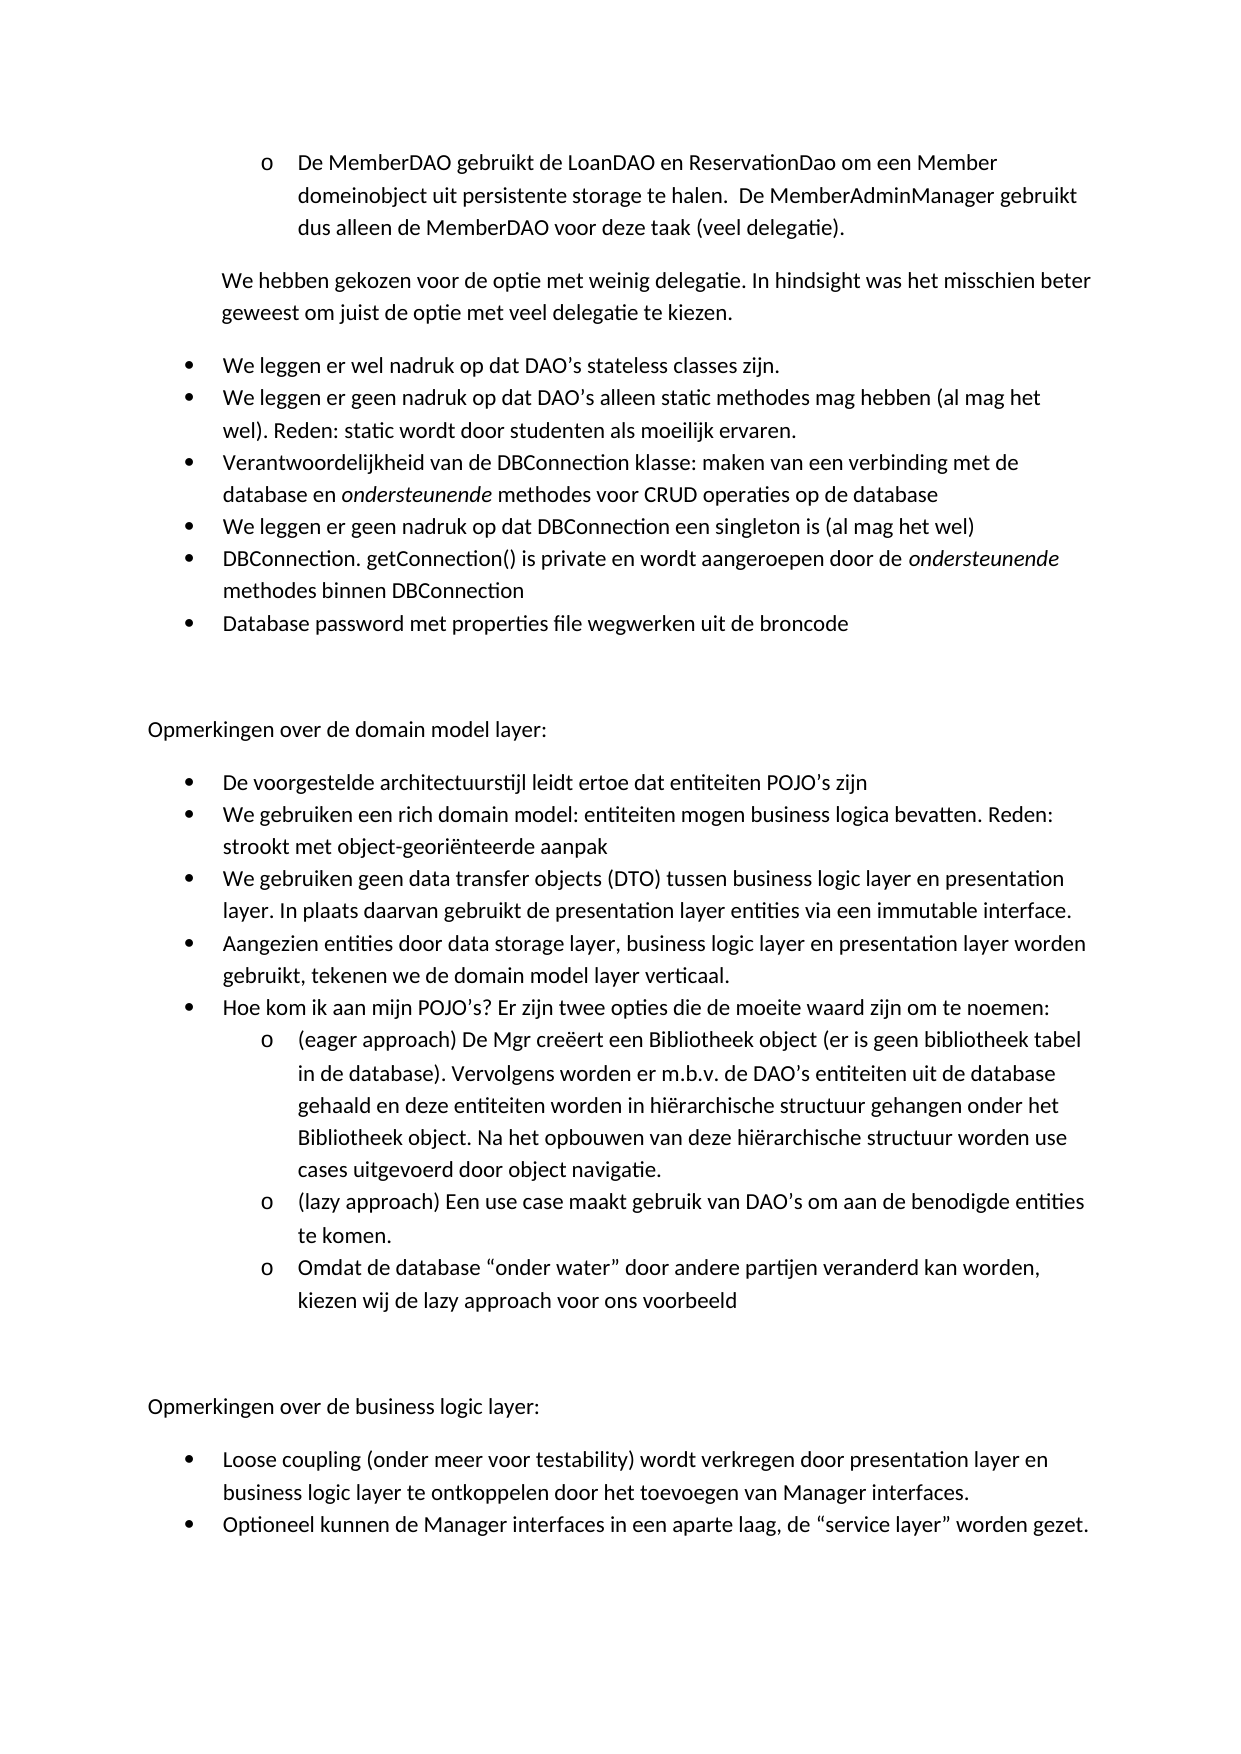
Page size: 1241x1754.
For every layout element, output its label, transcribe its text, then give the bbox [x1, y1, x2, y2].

list De voorgestelde architectuurstijl leidt ertoe dat entiteiten POJO’s zijn [185, 768, 1093, 796]
list Loose coupling (onder meer voor testability) wordt verkregen door presentation layer en business logic layer te ontkoppelen door het toevoegen van Manager interfaces. [185, 1445, 1093, 1506]
list We gebruiken een rich domain model: entiteiten mogen business logica bevatten. Reden: strookt met object-georiënteerde aanpak [185, 800, 1093, 860]
list De MemberDAO gebruikt de LoanDAO en ReservationDao om een Member domeinobject uit persistente storage te halen. De MemberAdminManager gebruikt dus alleen de MemberDAO voor deze taak (veel delegatie). [260, 148, 1093, 241]
text Opmerkingen over de business logic layer: [148, 1392, 1093, 1420]
list We leggen er geen nadruk op dat DAO’s alleen static methodes mag hebben (al mag het wel). Reden: static wordt door studenten als moeilijk ervaren. [185, 383, 1093, 444]
list Optioneel kunnen de Manager interfaces in een aparte laag, de “service layer” worden gezet. [185, 1510, 1093, 1538]
list Database password met properties file wegwerken uit de broncode [185, 609, 1093, 637]
list Verantwoordelijkheid van de DBConnection klasse: maken van een verbinding met de database en ondersteunende methodes voor CRUD operaties op de database [185, 448, 1093, 508]
list Hoe kom ik aan mijn POJO’s? Er zijn twee opties die de moeite waard zijn om te noemen: [185, 993, 1093, 1021]
list We leggen er geen nadruk op dat DBConnection een singleton is (al mag het wel) [185, 512, 1093, 540]
list (eager approach) De Mgr creëert een Bibliotheek object (er is geen bibliotheek tabel in de database). Vervolgens worden er m.b.v. de DAO’s entiteiten uit de database gehaald en deze entiteiten worden in hiërarchische structuur gehangen onder het Bibliotheek object. Na het opbouwen van deze hiërarchische structuur worden use cases uitgevoerd door object navigatie. [260, 1025, 1093, 1183]
text We hebben gekozen voor de optie met weinig delegatie. In hindsight was het misschien beter geweest om juist de optie met veel delegatie te kiezen. [221, 266, 1093, 326]
list (lazy approach) Een use case maakt gebruik van DAO’s om aan de benodigde entities te komen. [260, 1187, 1093, 1249]
list DBConnection. getConnection() is private en wordt aangeroepen door de ondersteunende methodes binnen DBConnection [185, 544, 1093, 605]
text Opmerkingen over de domain model layer: [148, 715, 1093, 743]
list Aangezien entities door data storage layer, business logic layer en presentation layer worden gebruikt, tekenen we de domain model layer verticaal. [185, 929, 1093, 989]
list We gebruiken geen data transfer objects (DTO) tussen business logic layer en presentation layer. In plaats daarvan gebruikt de presentation layer entities via een immutable interface. [185, 864, 1093, 925]
list We leggen er wel nadruk op dat DAO’s stateless classes zijn. [185, 351, 1093, 379]
list Omdat de database “onder water” door andere partijen veranderd kan worden, kiezen wij de lazy approach voor ons voorbeeld [260, 1253, 1093, 1314]
